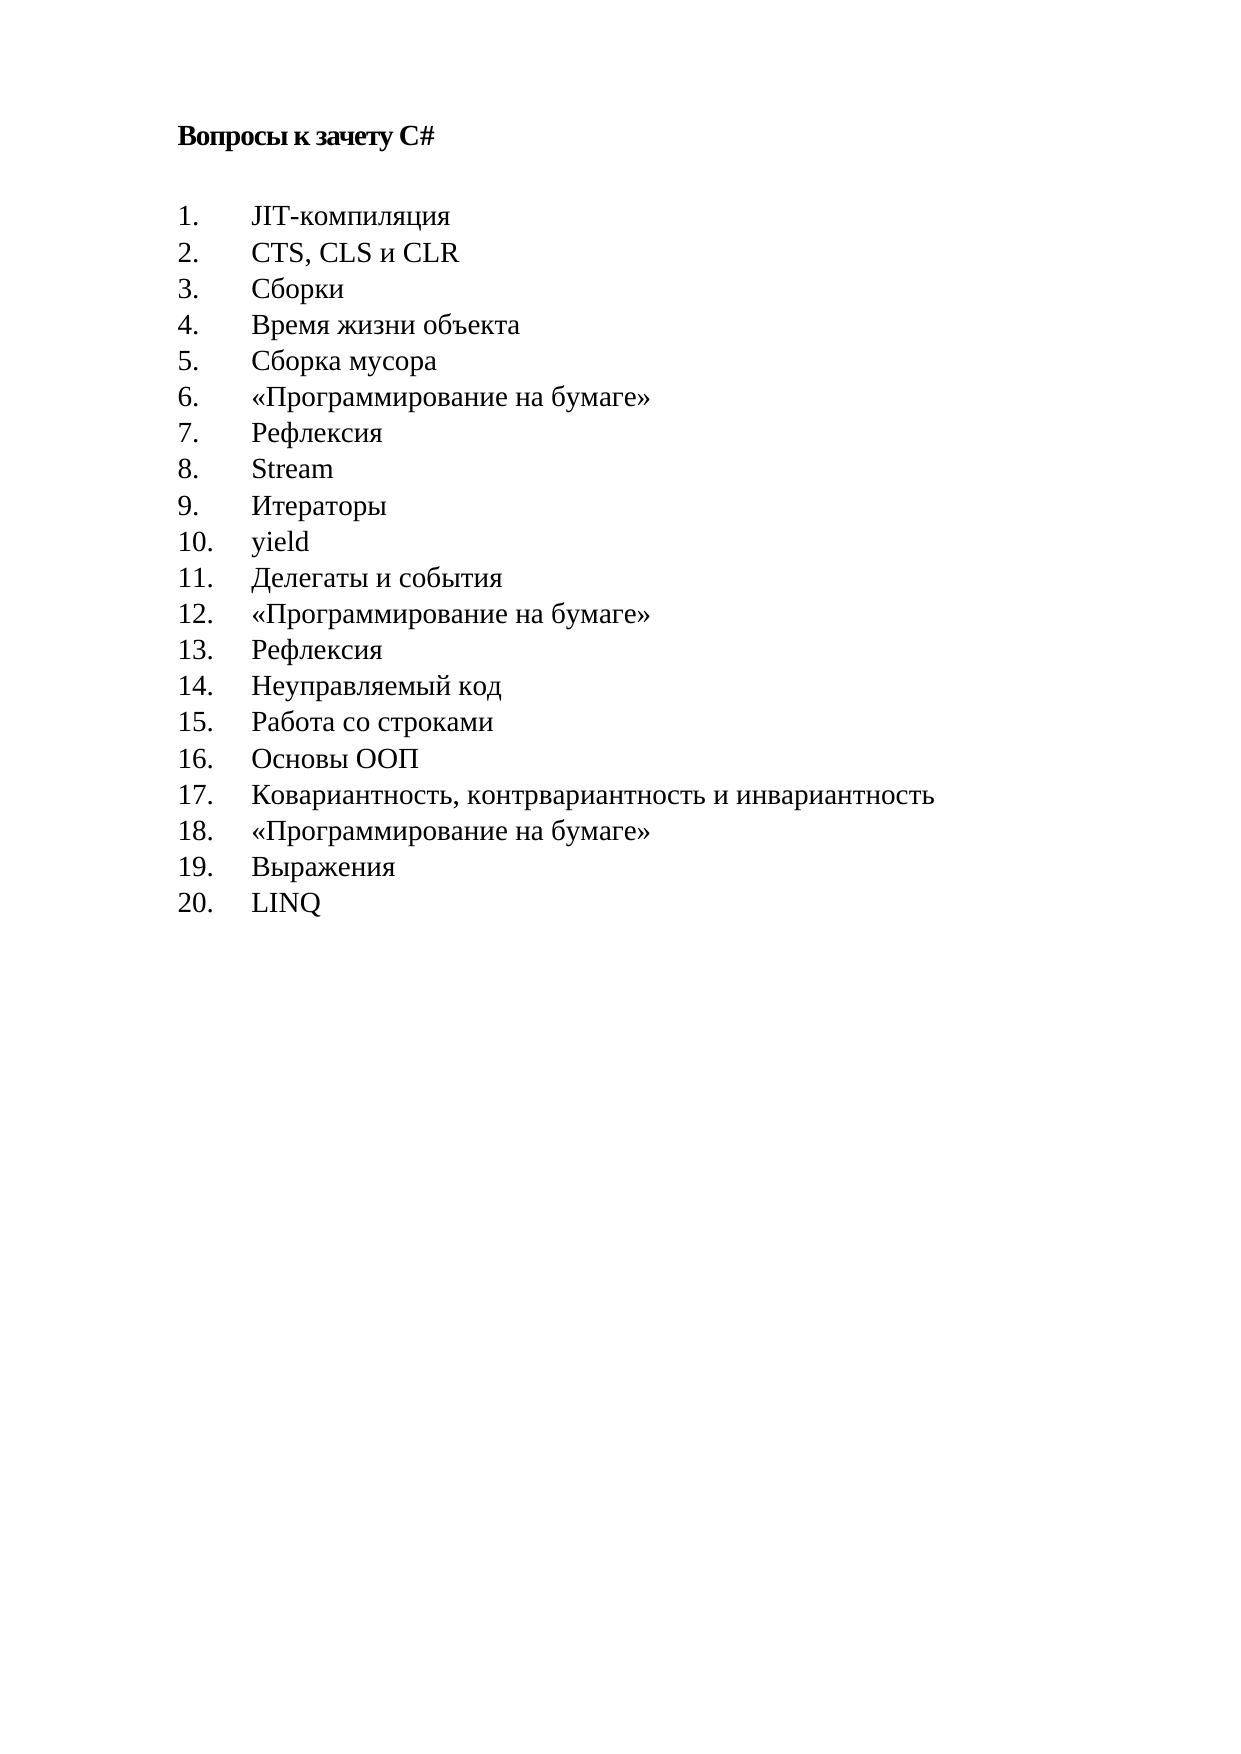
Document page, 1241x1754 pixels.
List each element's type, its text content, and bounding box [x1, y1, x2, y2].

text 20. LINQ [177, 885, 1152, 919]
text 17. Ковариантность, контрвариантность и инвариантность [177, 777, 1152, 810]
text 9. Итераторы [177, 488, 1152, 521]
text 5. Сборка мусора [177, 343, 1152, 377]
text 18. «Программирование на бумаге» [177, 813, 1152, 847]
text 3. Сборки [177, 271, 1152, 304]
text 15. Работа со строками [177, 704, 1152, 738]
text 14. Неуправляемый код [177, 668, 1152, 702]
text 16. Основы ООП [177, 741, 1152, 774]
text 4. Время жизни объекта [177, 307, 1152, 341]
text 19. Выражения [177, 849, 1152, 883]
text 8. Stream [177, 452, 1152, 485]
text 10. yield [177, 524, 1152, 557]
text 13. Рефлексия [177, 632, 1152, 666]
text 12. «Программирование на бумаге» [177, 596, 1152, 630]
title Вопросы к зачету С# [177, 118, 1152, 152]
text 2. CTS, CLS и CLR [177, 235, 1152, 268]
text 6. «Программирование на бумаге» [177, 379, 1152, 413]
text 7. Рефлексия [177, 415, 1152, 449]
text 1. JIT-компиляция [177, 198, 1152, 232]
text 11. Делегаты и события [177, 560, 1152, 593]
